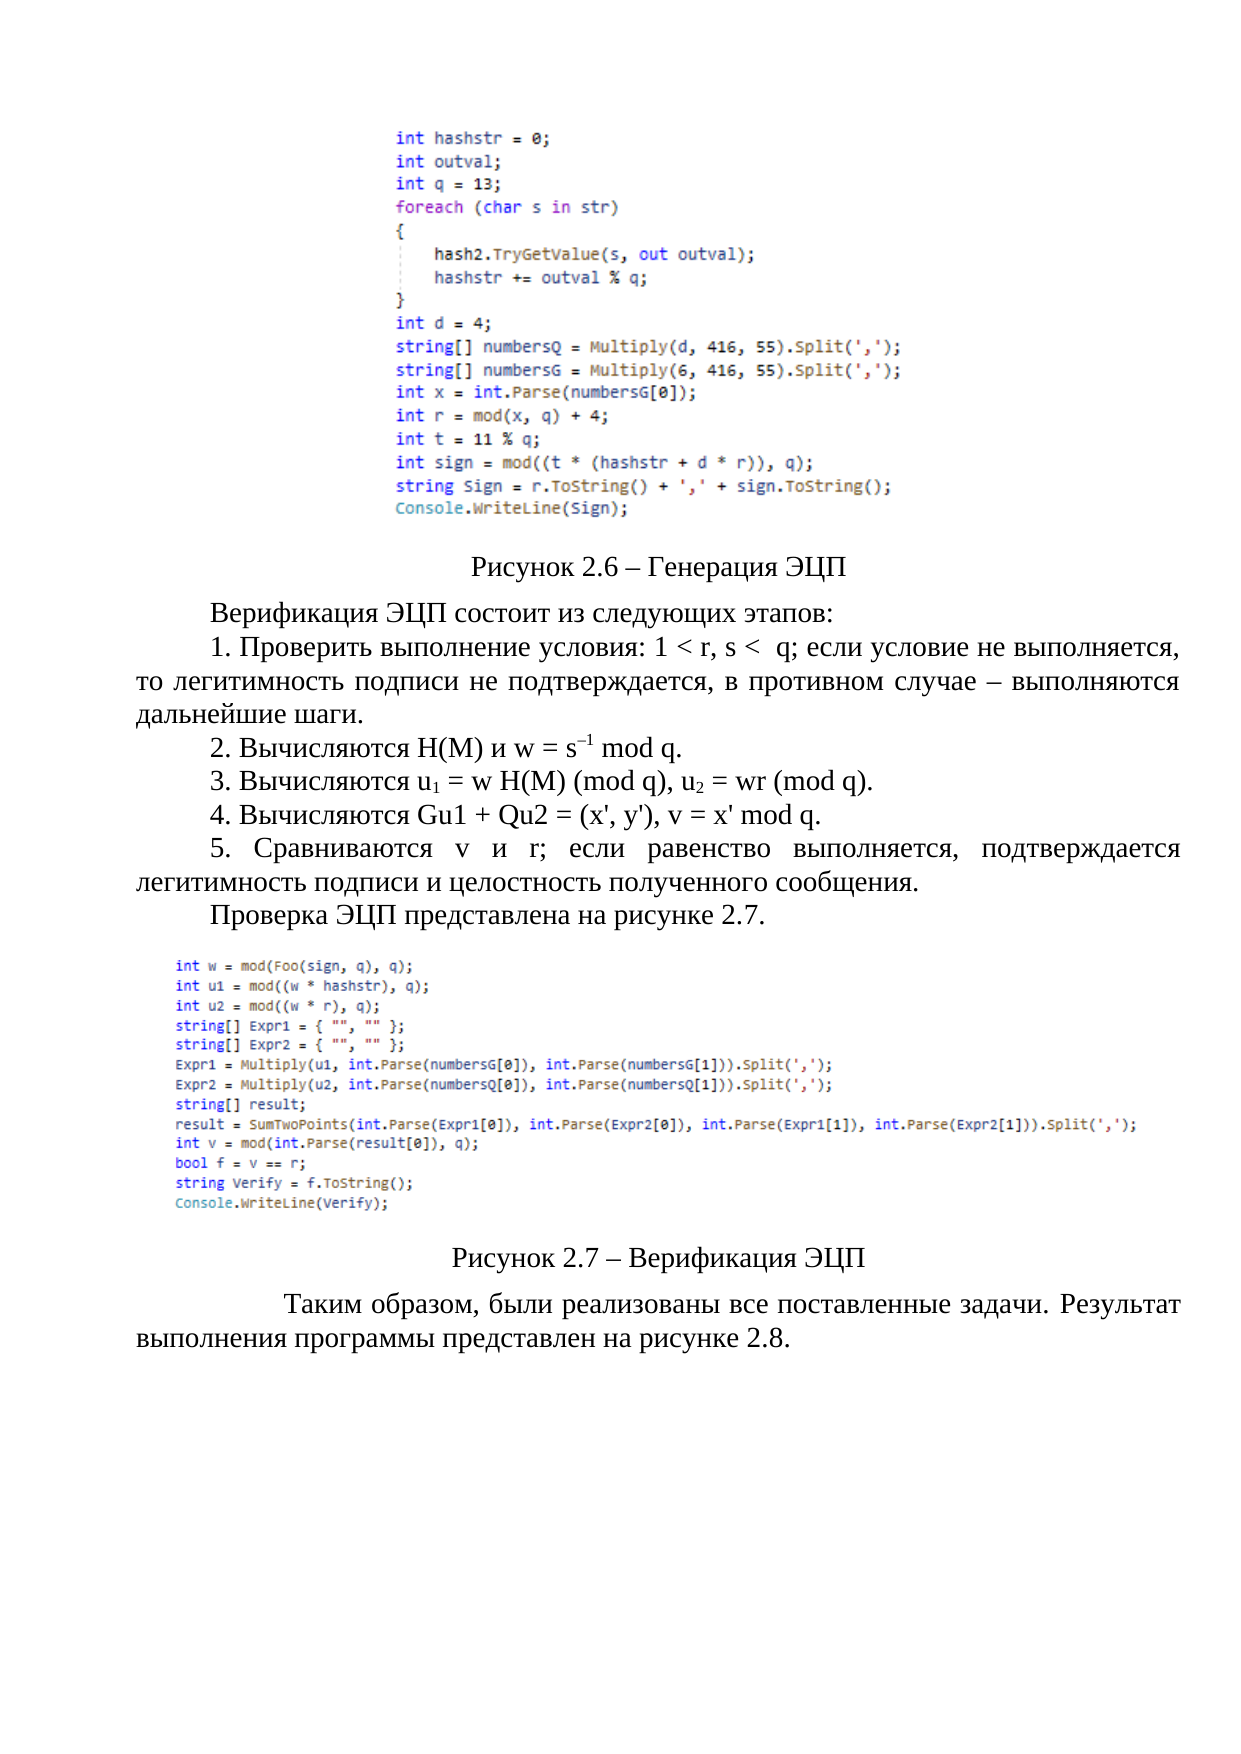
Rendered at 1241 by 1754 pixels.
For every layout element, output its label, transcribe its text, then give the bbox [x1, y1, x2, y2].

text 4. Вычисляются Gu1 + Qu2 = (x', y'), v = x' mod q. [136, 797, 1181, 830]
text Таким образом, были реализованы все поставленные задачи. Результат выполнения программы представлен на рисунке 2.8. [136, 1286, 1181, 1353]
text Рисунок 2.7 – Верификация ЭЦП [136, 1240, 1181, 1274]
text 1. Проверить выполнение условия: 1 < r, s < q; если условие не выполняется, то легитимность подписи не подтверждается, в противном случае – выполняются дальнейшие шаги. [136, 629, 1181, 730]
text 5. Сравниваются v и r; если равенство выполняется, подтверждается легитимность подписи и целостность полученного сообщения. [136, 830, 1181, 897]
text Верификация ЭЦП состоит из следующих этапов: [136, 596, 1181, 629]
text Проверка ЭЦП представлена на рисунке 2.7. [136, 897, 1181, 931]
text 2. Вычисляются Н(М) и w = s–1 mod q. [136, 730, 1181, 763]
text 3. Вычисляются u1 = w Н(М) (mod q), u2 = wr (mod q). [136, 763, 1181, 797]
picture [392, 127, 925, 525]
picture [171, 956, 1146, 1216]
text Рисунок 2.6 – Генерация ЭЦП [136, 549, 1181, 583]
